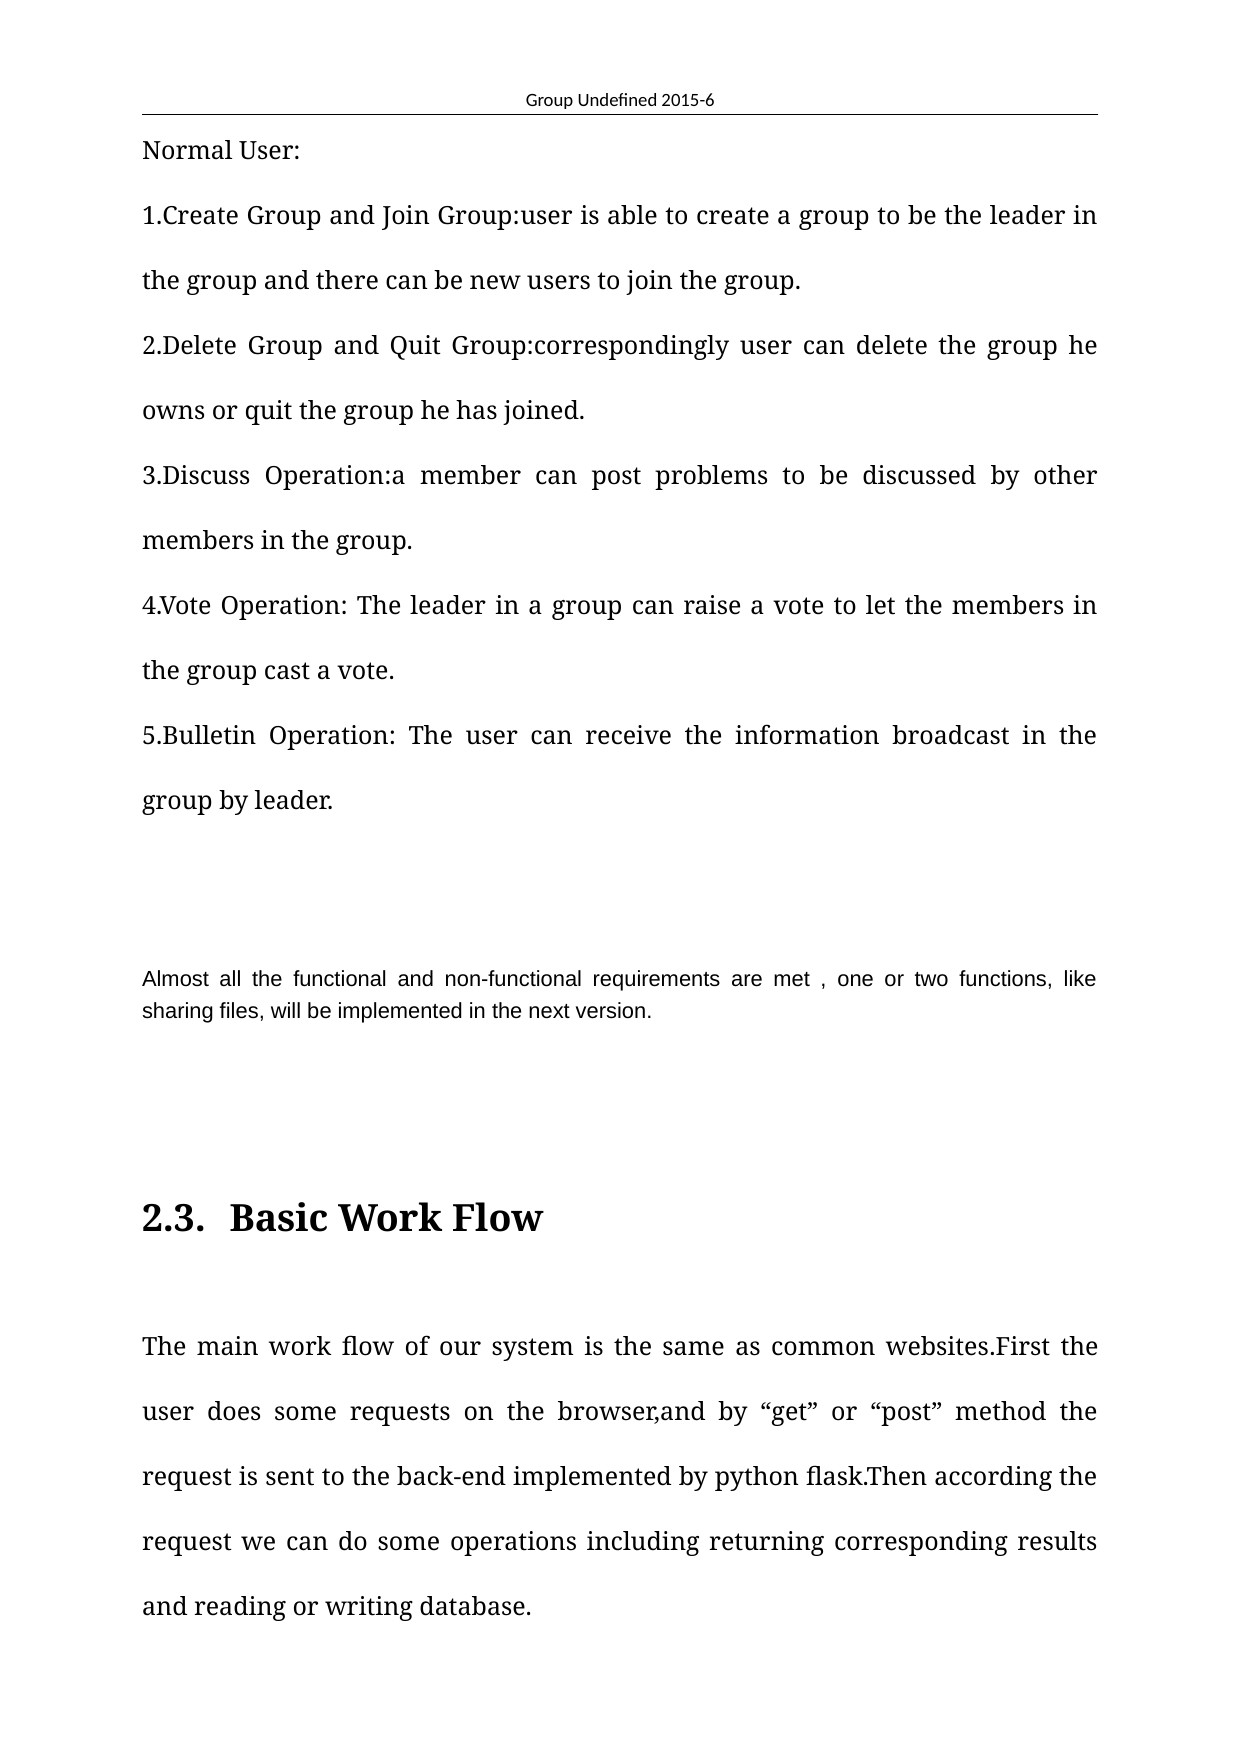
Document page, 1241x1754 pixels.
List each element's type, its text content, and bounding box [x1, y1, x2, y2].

text 4.Vote Operation: The leader in a group can raise a vote to let the members in the group cast a vote. [142, 572, 1098, 702]
text Almost all the functional and non-functional requirements are met , one or two functions, like sharing files, will be implemented in the next version. [142, 962, 1098, 1027]
text 3.Discuss Operation:a member can post problems to be discussed by other members in the group. [142, 442, 1098, 572]
subtitle 2.3. Basic Work Flow [142, 1184, 1098, 1249]
list Normal User: [142, 117, 1098, 182]
list Delete Group and Quit Group:correspondingly user can delete the group he owns or quit the group he has joined. [142, 312, 1098, 442]
list Create Group and Join Group:user is able to create a group to be the leader in the group and there can be new users to join the group. [142, 182, 1098, 312]
text The main work flow of our system is the same as common websites.First the user does some requests on the browser,and by “get” or “post” method the request is sent to the back-end implemented by python flask.Then according the request we can do some operations including returning corresponding results and reading or writing database. [142, 1313, 1098, 1638]
text 5.Bulletin Operation: The user can receive the information broadcast in the group by leader. [142, 702, 1098, 832]
